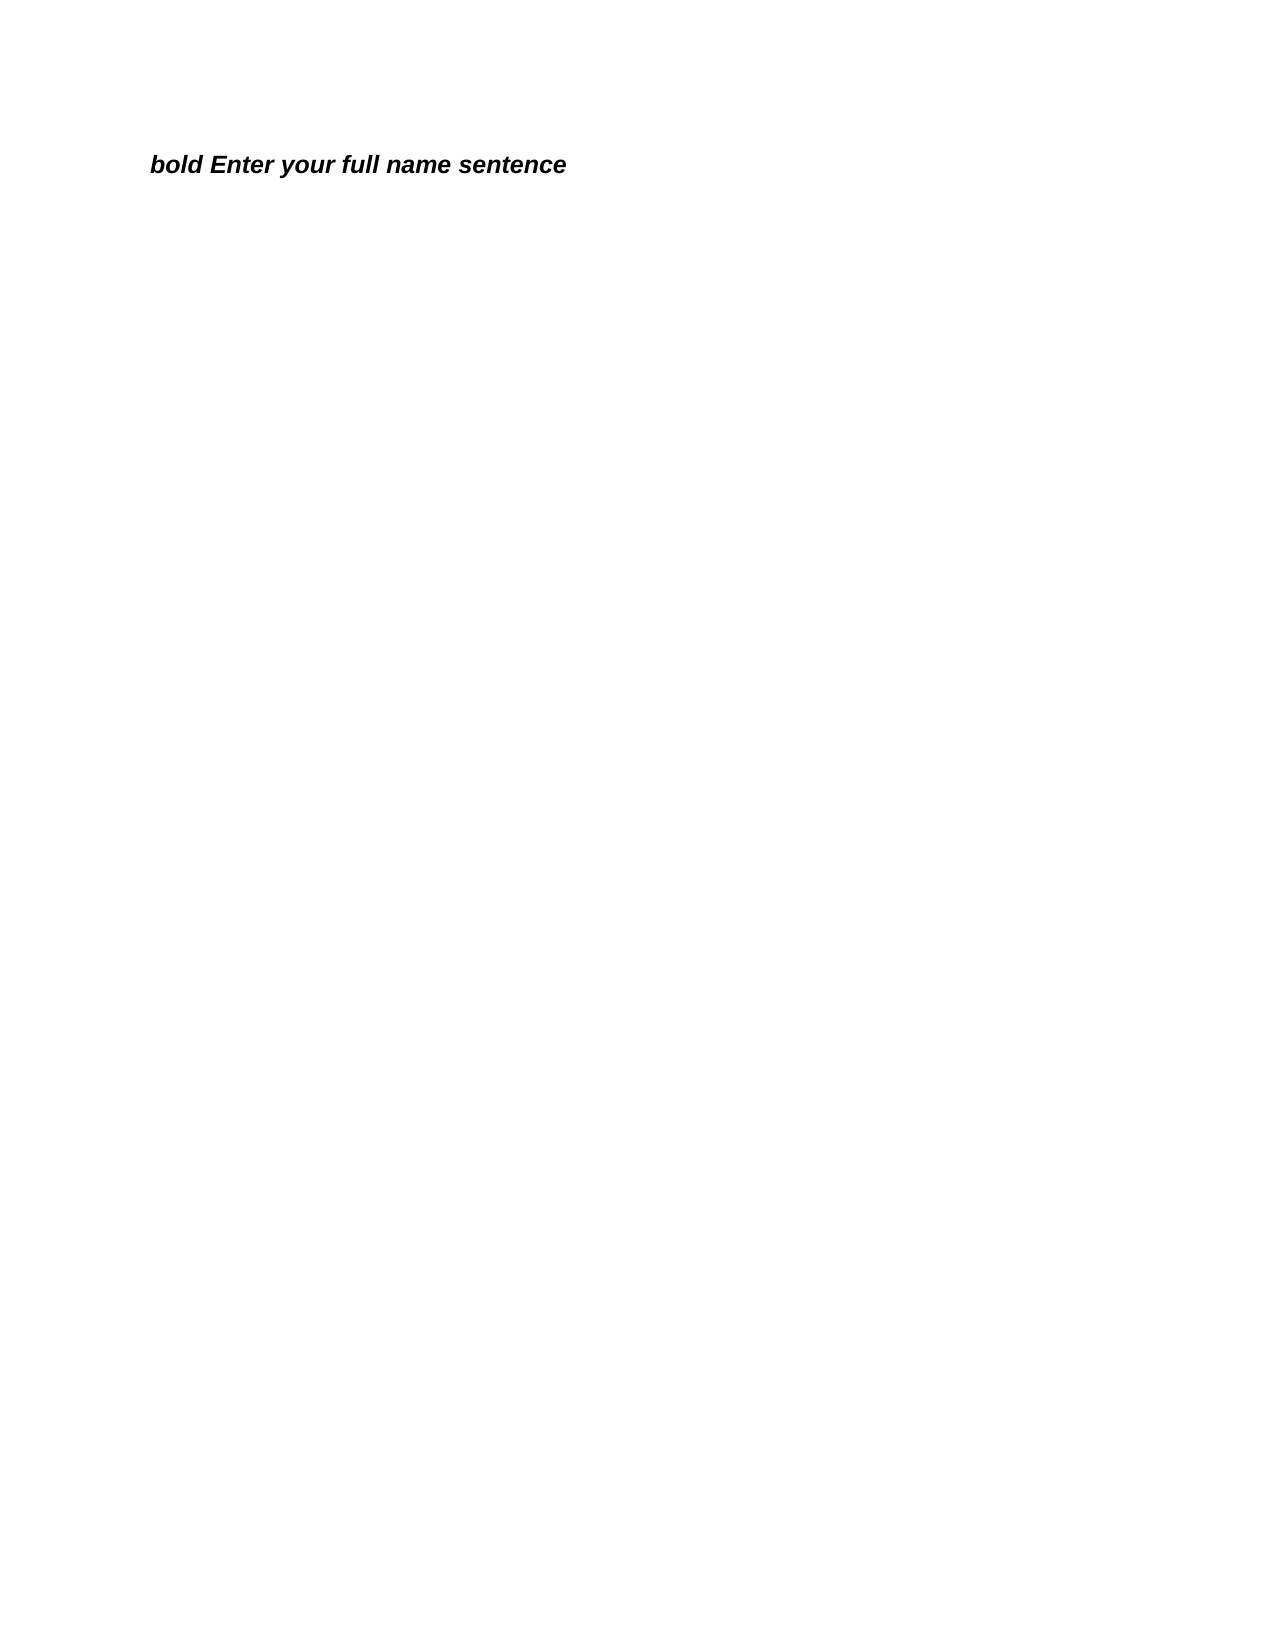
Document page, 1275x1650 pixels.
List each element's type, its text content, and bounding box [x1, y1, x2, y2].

text bold sentence [150, 150, 1125, 179]
